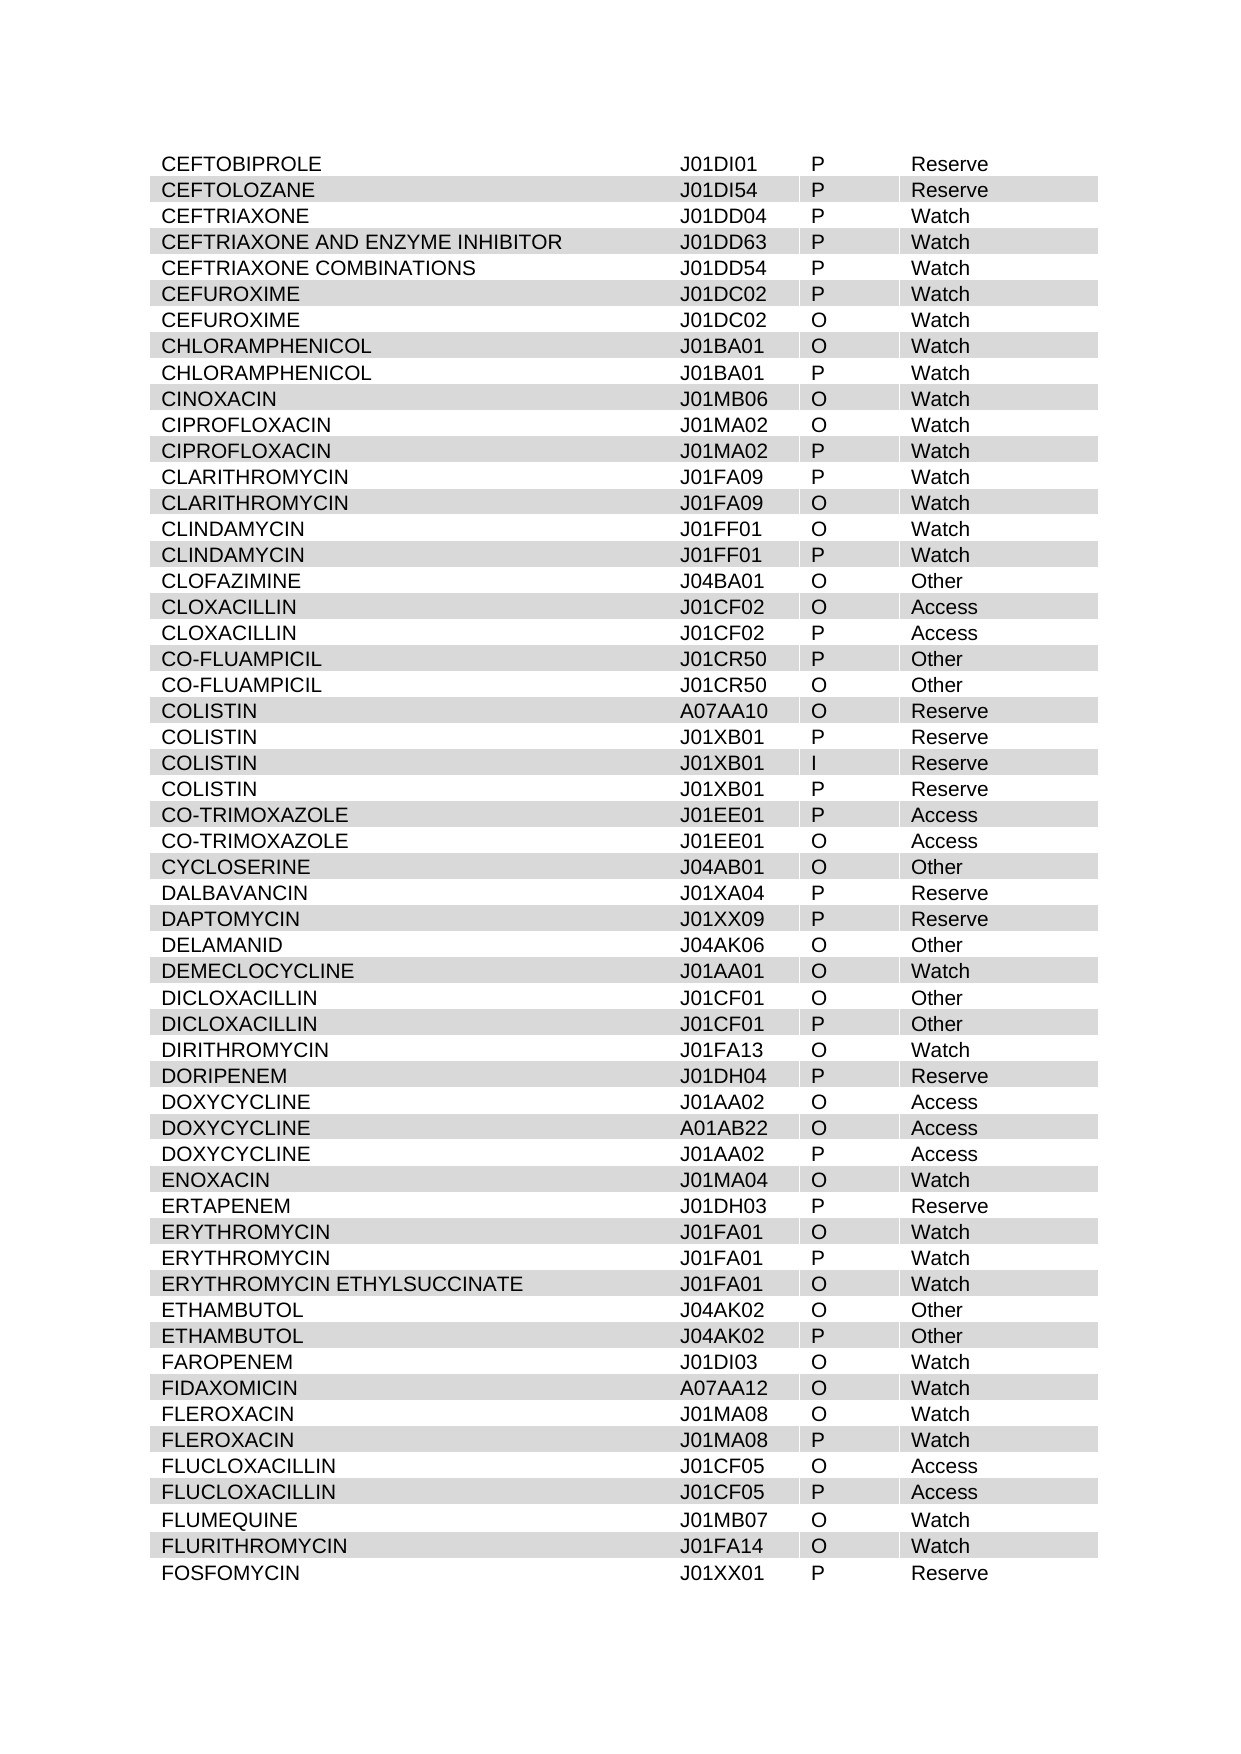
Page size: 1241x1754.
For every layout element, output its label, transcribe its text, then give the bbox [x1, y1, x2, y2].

table_cell Watch [900, 280, 1098, 306]
table_cell J01CF01 [669, 983, 799, 1009]
table_cell FOSFOMYCIN [150, 1558, 669, 1584]
table_cell J01XX09 [669, 905, 799, 931]
table_cell Watch [900, 410, 1098, 436]
table_cell COLISTIN [150, 723, 669, 749]
table_cell J01FA01 [669, 1218, 799, 1244]
table_cell CO-TRIMOXAZOLE [150, 801, 669, 827]
table_cell J01MB06 [669, 384, 799, 410]
table_cell ETHAMBUTOL [150, 1322, 669, 1348]
table_cell J01MA02 [669, 436, 799, 462]
table_cell DICLOXACILLIN [150, 983, 669, 1009]
table_cell O [800, 489, 899, 514]
table_cell Access [900, 1452, 1098, 1478]
table_cell J01MA02 [669, 410, 799, 436]
table_cell J01DH04 [669, 1061, 799, 1087]
table_cell Access [900, 593, 1098, 619]
table_cell A07AA12 [669, 1374, 799, 1400]
table_cell Watch [900, 1348, 1098, 1374]
table_cell O [800, 1270, 899, 1296]
table_cell Access [900, 619, 1098, 645]
table_cell Watch [900, 489, 1098, 514]
table_cell Access [900, 1478, 1098, 1504]
table_cell O [800, 1296, 899, 1322]
table_cell Other [900, 671, 1098, 697]
table_cell O [800, 1218, 899, 1244]
table_cell J01DI54 [669, 176, 799, 202]
table_cell J01XX01 [669, 1558, 799, 1584]
table_cell DAPTOMYCIN [150, 905, 669, 931]
table_cell DICLOXACILLIN [150, 1009, 669, 1035]
table_cell ERTAPENEM [150, 1192, 669, 1218]
table_cell J01MA08 [669, 1400, 799, 1426]
table_cell J01CF05 [669, 1452, 799, 1478]
table_cell CLINDAMYCIN [150, 541, 669, 567]
table_cell DALBAVANCIN [150, 879, 669, 905]
table_cell J01AA02 [669, 1140, 799, 1166]
table_cell J01DC02 [669, 306, 799, 332]
table_cell DOXYCYCLINE [150, 1114, 669, 1139]
table_cell Access [900, 801, 1098, 827]
table_cell P [800, 1322, 899, 1348]
table_cell J01FA01 [669, 1270, 799, 1296]
table_cell J01FF01 [669, 515, 799, 541]
table_cell CHLORAMPHENICOL [150, 332, 669, 358]
table_cell P [800, 202, 899, 228]
table_cell Access [900, 827, 1098, 853]
table_cell FLEROXACIN [150, 1400, 669, 1426]
table_cell O [800, 1532, 899, 1558]
table_cell Other [900, 1322, 1098, 1348]
table_cell Watch [900, 1270, 1098, 1296]
table_cell J04AK02 [669, 1296, 799, 1322]
table_cell P [800, 541, 899, 567]
table_cell P [800, 1061, 899, 1087]
table_cell DORIPENEM [150, 1061, 669, 1087]
table_cell J01BA01 [669, 332, 799, 358]
table_cell CEFTOLOZANE [150, 176, 669, 202]
table_cell J01CR50 [669, 671, 799, 697]
table_cell J01XA04 [669, 879, 799, 905]
table_cell CO-FLUAMPICIL [150, 645, 669, 671]
table_cell J01EE01 [669, 827, 799, 853]
table_cell Other [900, 983, 1098, 1009]
table_cell J04AK02 [669, 1322, 799, 1348]
table_cell CLARITHROMYCIN [150, 463, 669, 488]
table_cell CLARITHROMYCIN [150, 489, 669, 514]
table_cell FLURITHROMYCIN [150, 1532, 669, 1558]
table_cell P [800, 801, 899, 827]
table_cell J01MB07 [669, 1504, 799, 1532]
table_cell J01AA02 [669, 1088, 799, 1113]
table_cell CHLORAMPHENICOL [150, 358, 669, 384]
table_cell P [800, 280, 899, 306]
table_cell Reserve [900, 1192, 1098, 1218]
table_cell J01DD63 [669, 228, 799, 254]
table_cell P [800, 905, 899, 931]
table_cell Watch [900, 332, 1098, 358]
table_cell J01MA04 [669, 1166, 799, 1192]
table_cell Watch [900, 1532, 1098, 1558]
table_cell O [800, 1114, 899, 1139]
table_cell J01DD04 [669, 202, 799, 228]
table_cell J01EE01 [669, 801, 799, 827]
table_cell J01FA09 [669, 463, 799, 488]
table_cell Watch [900, 1035, 1098, 1061]
table_cell CEFTRIAXONE COMBINATIONS [150, 254, 669, 280]
table_cell A07AA10 [669, 697, 799, 723]
table_cell O [800, 1374, 899, 1400]
table_cell P [800, 1192, 899, 1218]
table_cell J04BA01 [669, 567, 799, 593]
table_cell P [800, 150, 899, 176]
table_cell P [800, 775, 899, 801]
table_cell P [800, 436, 899, 462]
table_cell O [800, 332, 899, 358]
table_cell ERYTHROMYCIN [150, 1218, 669, 1244]
table_cell O [800, 1348, 899, 1374]
table_cell J01XB01 [669, 723, 799, 749]
table_cell O [800, 410, 899, 436]
table_cell Watch [900, 1166, 1098, 1192]
table_cell P [800, 1558, 899, 1584]
table_cell Reserve [900, 775, 1098, 801]
table_cell CLOFAZIMINE [150, 567, 669, 593]
table_cell O [800, 1452, 899, 1478]
table_cell P [800, 1426, 899, 1452]
table_cell O [800, 1088, 899, 1113]
table_cell Watch [900, 1400, 1098, 1426]
table_cell CEFUROXIME [150, 306, 669, 332]
table_cell P [800, 463, 899, 488]
table_cell Other [900, 931, 1098, 957]
table_cell Watch [900, 1374, 1098, 1400]
table_cell O [800, 384, 899, 410]
table_cell O [800, 306, 899, 332]
table_cell CEFTOBIPROLE [150, 150, 669, 176]
table_cell J04AK06 [669, 931, 799, 957]
table_cell J01FA09 [669, 489, 799, 514]
table_cell P [800, 1244, 899, 1270]
table_cell Reserve [900, 905, 1098, 931]
table_cell J01DI03 [669, 1348, 799, 1374]
table_cell CEFUROXIME [150, 280, 669, 306]
table_cell Other [900, 1009, 1098, 1035]
table_cell CINOXACIN [150, 384, 669, 410]
table_cell P [800, 176, 899, 202]
table_cell O [800, 957, 899, 983]
table_cell J01DI01 [669, 150, 799, 176]
table_cell CEFTRIAXONE AND ENZYME INHIBITOR [150, 228, 669, 254]
table_cell COLISTIN [150, 749, 669, 775]
table_cell FLUCLOXACILLIN [150, 1478, 669, 1504]
table_cell J01CF02 [669, 593, 799, 619]
table_cell I [800, 749, 899, 775]
table_cell CIPROFLOXACIN [150, 410, 669, 436]
table_cell J04AB01 [669, 853, 799, 879]
table_cell DELAMANID [150, 931, 669, 957]
table_cell DOXYCYCLINE [150, 1140, 669, 1166]
table_cell Reserve [900, 176, 1098, 202]
table_cell Watch [900, 515, 1098, 541]
table_cell Watch [900, 1244, 1098, 1270]
table_cell P [800, 1478, 899, 1504]
table_cell Access [900, 1114, 1098, 1139]
table_cell O [800, 671, 899, 697]
table_cell DIRITHROMYCIN [150, 1035, 669, 1061]
table_cell O [800, 1166, 899, 1192]
table_cell J01XB01 [669, 749, 799, 775]
table_cell O [800, 697, 899, 723]
table_cell P [800, 723, 899, 749]
table_cell O [800, 567, 899, 593]
table_cell CIPROFLOXACIN [150, 436, 669, 462]
table_cell Watch [900, 436, 1098, 462]
table_cell Reserve [900, 723, 1098, 749]
table_cell FLUCLOXACILLIN [150, 1452, 669, 1478]
table_cell P [800, 1140, 899, 1166]
table_cell Watch [900, 957, 1098, 983]
table_cell J01CR50 [669, 645, 799, 671]
table_cell Watch [900, 228, 1098, 254]
table_cell Reserve [900, 1061, 1098, 1087]
table_cell Watch [900, 358, 1098, 384]
table_cell Watch [900, 1426, 1098, 1452]
table_cell J01DC02 [669, 280, 799, 306]
table_cell Watch [900, 463, 1098, 488]
table_cell CLOXACILLIN [150, 593, 669, 619]
table_cell CLOXACILLIN [150, 619, 669, 645]
table_cell Reserve [900, 879, 1098, 905]
table_cell P [800, 879, 899, 905]
table_cell Reserve [900, 1558, 1098, 1584]
table_cell J01FA01 [669, 1244, 799, 1270]
table_cell P [800, 619, 899, 645]
table_cell Watch [900, 202, 1098, 228]
table_cell J01CF02 [669, 619, 799, 645]
table_cell P [800, 358, 899, 384]
table_cell J01CF05 [669, 1478, 799, 1504]
table_cell CEFTRIAXONE [150, 202, 669, 228]
table_cell Reserve [900, 697, 1098, 723]
table_cell Watch [900, 1504, 1098, 1532]
table_cell J01FA14 [669, 1532, 799, 1558]
table_cell O [800, 593, 899, 619]
table_cell FLEROXACIN [150, 1426, 669, 1452]
table_cell COLISTIN [150, 697, 669, 723]
table_cell ERYTHROMYCIN ETHYLSUCCINATE [150, 1270, 669, 1296]
table_cell Reserve [900, 150, 1098, 176]
table_cell Watch [900, 541, 1098, 567]
table_cell ENOXACIN [150, 1166, 669, 1192]
table_cell COLISTIN [150, 775, 669, 801]
table_cell P [800, 1009, 899, 1035]
table_cell J01DD54 [669, 254, 799, 280]
table_cell FLUMEQUINE [150, 1504, 669, 1532]
table_cell CLINDAMYCIN [150, 515, 669, 541]
table_cell O [800, 1504, 899, 1532]
table_cell A01AB22 [669, 1114, 799, 1139]
table_cell O [800, 983, 899, 1009]
table_cell J01BA01 [669, 358, 799, 384]
table_cell ETHAMBUTOL [150, 1296, 669, 1322]
table_cell O [800, 827, 899, 853]
table_cell J01AA01 [669, 957, 799, 983]
table_cell Access [900, 1088, 1098, 1113]
table_cell J01FF01 [669, 541, 799, 567]
table_cell J01FA13 [669, 1035, 799, 1061]
table_cell J01CF01 [669, 1009, 799, 1035]
table_cell Access [900, 1140, 1098, 1166]
table_cell Other [900, 1296, 1098, 1322]
table_cell O [800, 1400, 899, 1426]
table_cell Watch [900, 254, 1098, 280]
table_cell J01DH03 [669, 1192, 799, 1218]
table_cell P [800, 228, 899, 254]
table_cell CO-FLUAMPICIL [150, 671, 669, 697]
table_cell Other [900, 567, 1098, 593]
table_cell Reserve [900, 749, 1098, 775]
table_cell J01MA08 [669, 1426, 799, 1452]
table_cell O [800, 1035, 899, 1061]
table_cell O [800, 515, 899, 541]
table_cell CO-TRIMOXAZOLE [150, 827, 669, 853]
table_cell Watch [900, 384, 1098, 410]
table_cell FAROPENEM [150, 1348, 669, 1374]
table_cell J01XB01 [669, 775, 799, 801]
table_cell P [800, 254, 899, 280]
table_cell Other [900, 853, 1098, 879]
table_cell P [800, 645, 899, 671]
table_cell DEMECLOCYCLINE [150, 957, 669, 983]
table_cell Watch [900, 306, 1098, 332]
table_cell FIDAXOMICIN [150, 1374, 669, 1400]
table_cell O [800, 853, 899, 879]
table_cell DOXYCYCLINE [150, 1088, 669, 1113]
table_cell CYCLOSERINE [150, 853, 669, 879]
table_cell ERYTHROMYCIN [150, 1244, 669, 1270]
table_cell Other [900, 645, 1098, 671]
table_cell O [800, 931, 899, 957]
table_cell Watch [900, 1218, 1098, 1244]
